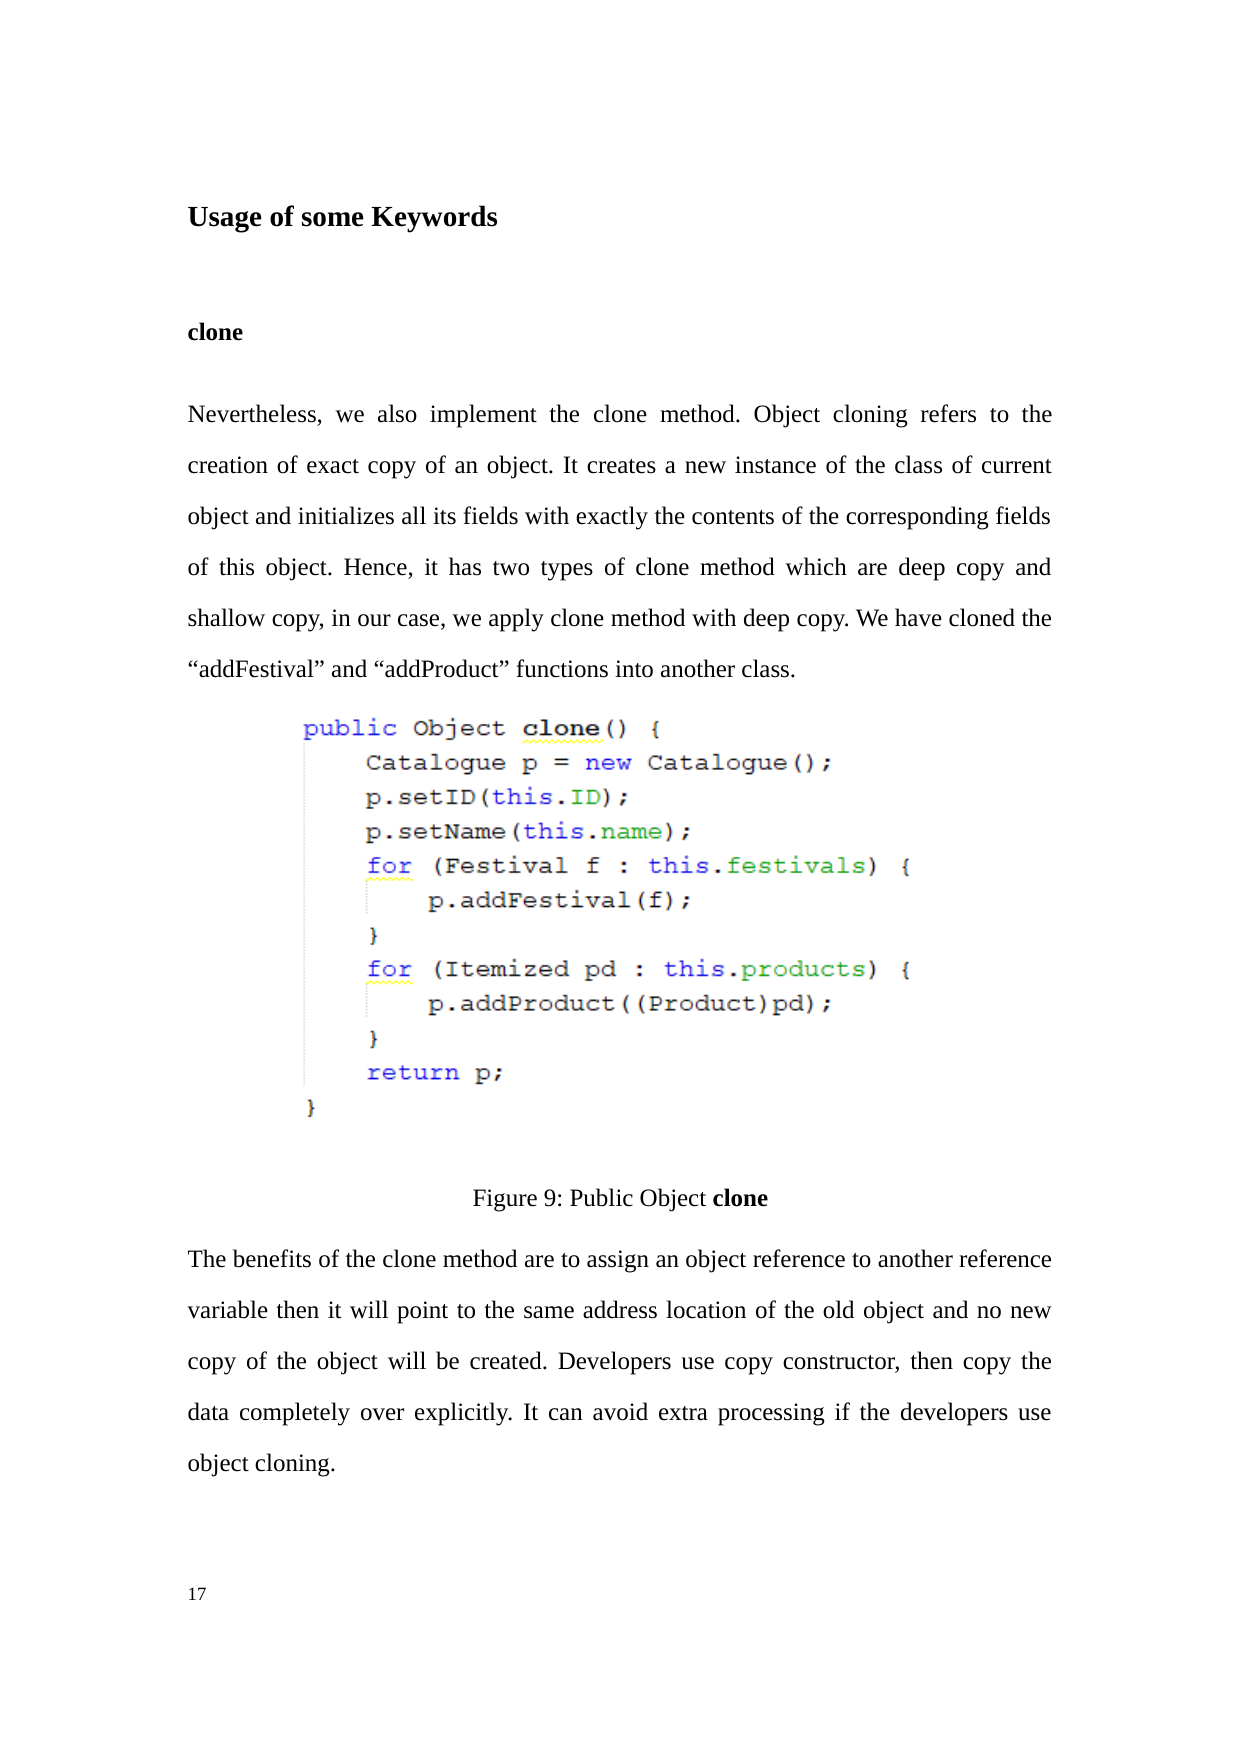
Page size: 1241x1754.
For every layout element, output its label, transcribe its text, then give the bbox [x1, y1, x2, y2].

text The benefits of the clone method are to assign an object reference to another reference variable then it will point to the same address location of the old object and no new copy of the object will be created. Developers use copy constructor, then copy the data completely over explicitly. It can avoid extra processing if the developers use object cloning. [187, 1242, 1053, 1479]
picture [288, 712, 959, 1125]
text Nevertheless, we also implement the clone method. Object cloning refers to the creation of exact copy of an object. It creates a new instance of the class of current object and initializes all its fields with exactly the contents of the corresponding fields of this object. Hence, it has two types of clone method which are deep copy and shallow copy, in our case, we apply clone method with deep copy. We have cloned the “addFestival” and “addProduct” functions into another class. [187, 397, 1053, 686]
subtitle Usage of some Keywords [187, 199, 1053, 233]
subtitle clone [187, 315, 1053, 349]
text Figure 9: Public Object clone [187, 1181, 1053, 1215]
